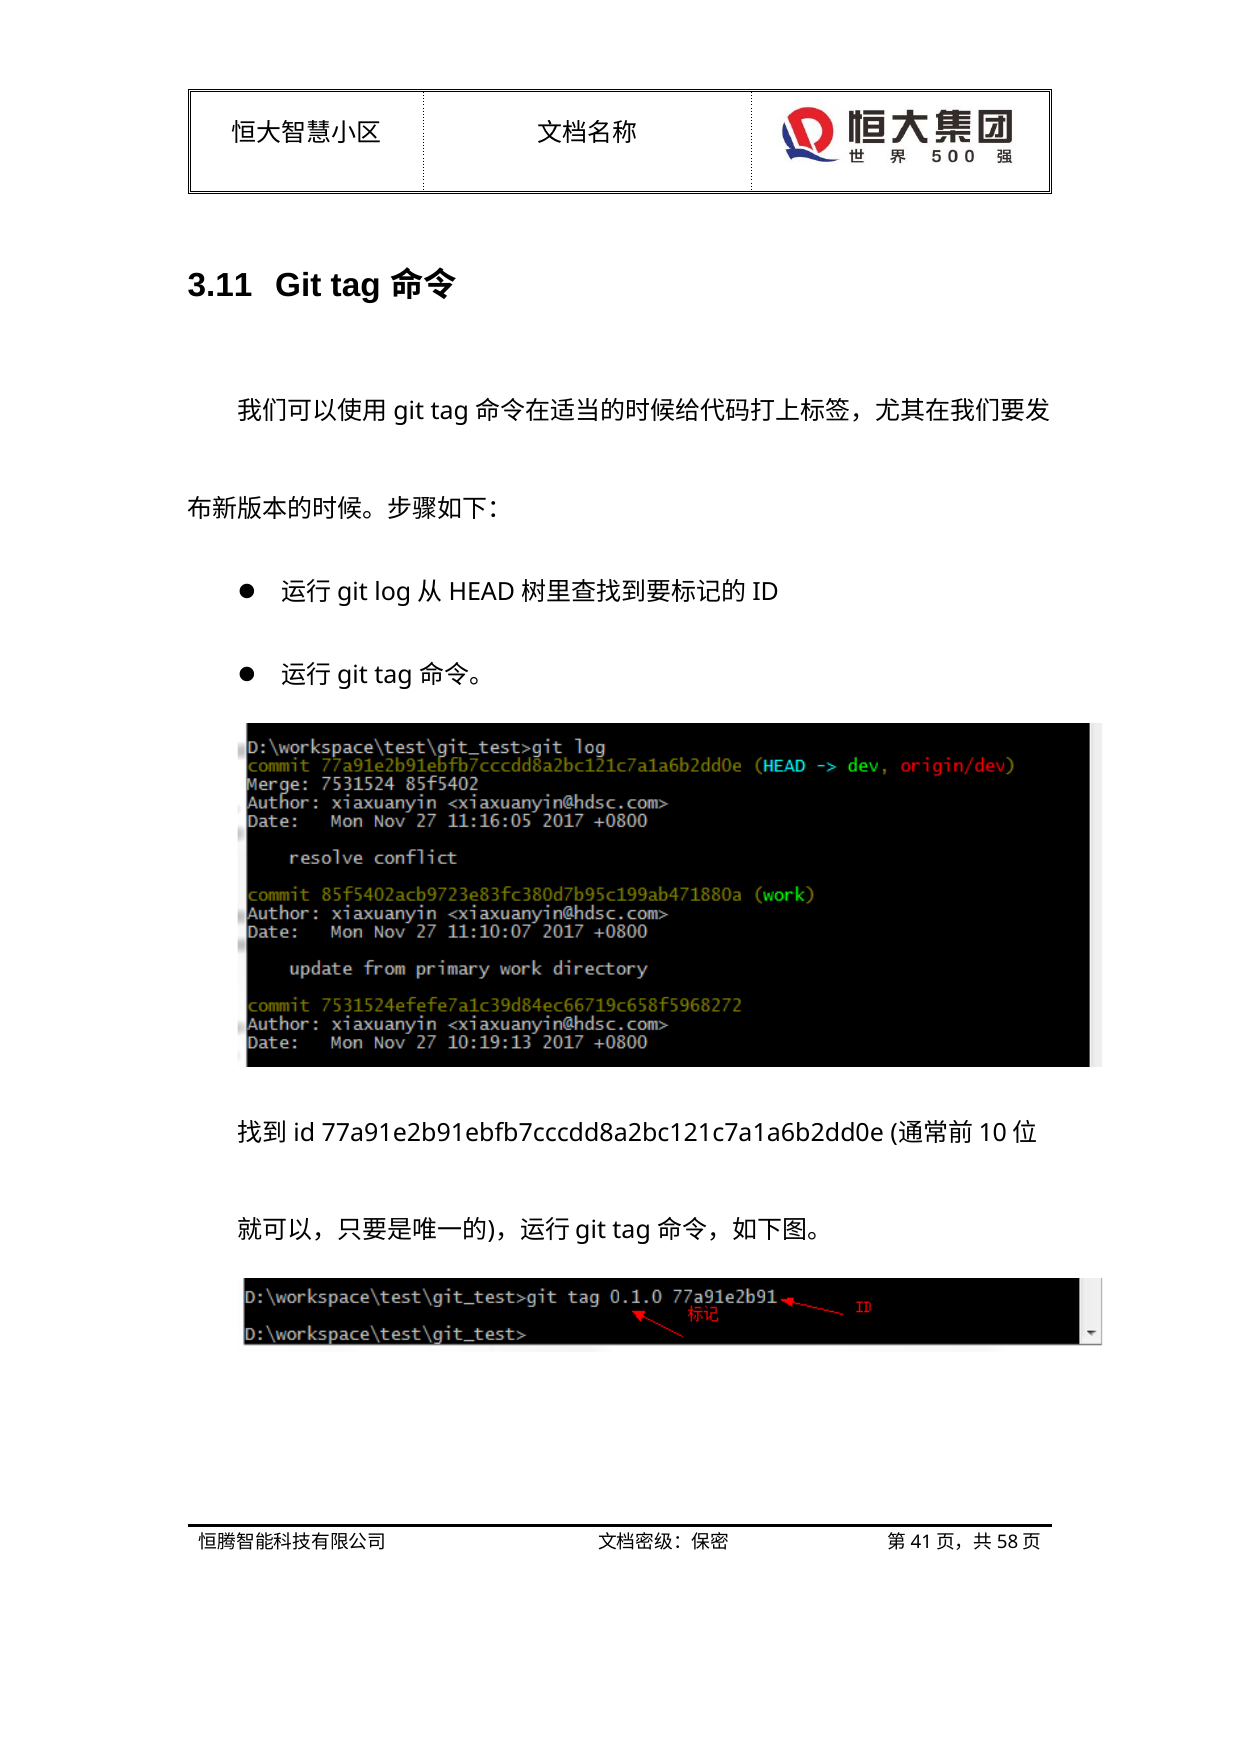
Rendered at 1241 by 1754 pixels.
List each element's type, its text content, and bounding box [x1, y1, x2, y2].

picture [762, 95, 1040, 166]
list 运行 git tag 命令。 [237, 640, 1053, 705]
picture [237, 723, 1103, 1067]
list 运行 git log 从 HEAD 树里查找到要标记的 ID [237, 557, 1053, 622]
picture [237, 1278, 1103, 1352]
text 找到 id 77a91e2b91ebfb7cccdd8a2bc121c7a1a6b2dd0e (通常前10位就可以，只要是唯一的)，运行git tag 命令，如下图。 [237, 1098, 1053, 1260]
subtitle Git tag 命令 [187, 249, 1053, 314]
text 我们可以使用 git tag 命令在适当的时候给代码打上标签，尤其在我们要发布新版本的时候。步骤如下： [187, 376, 1053, 539]
